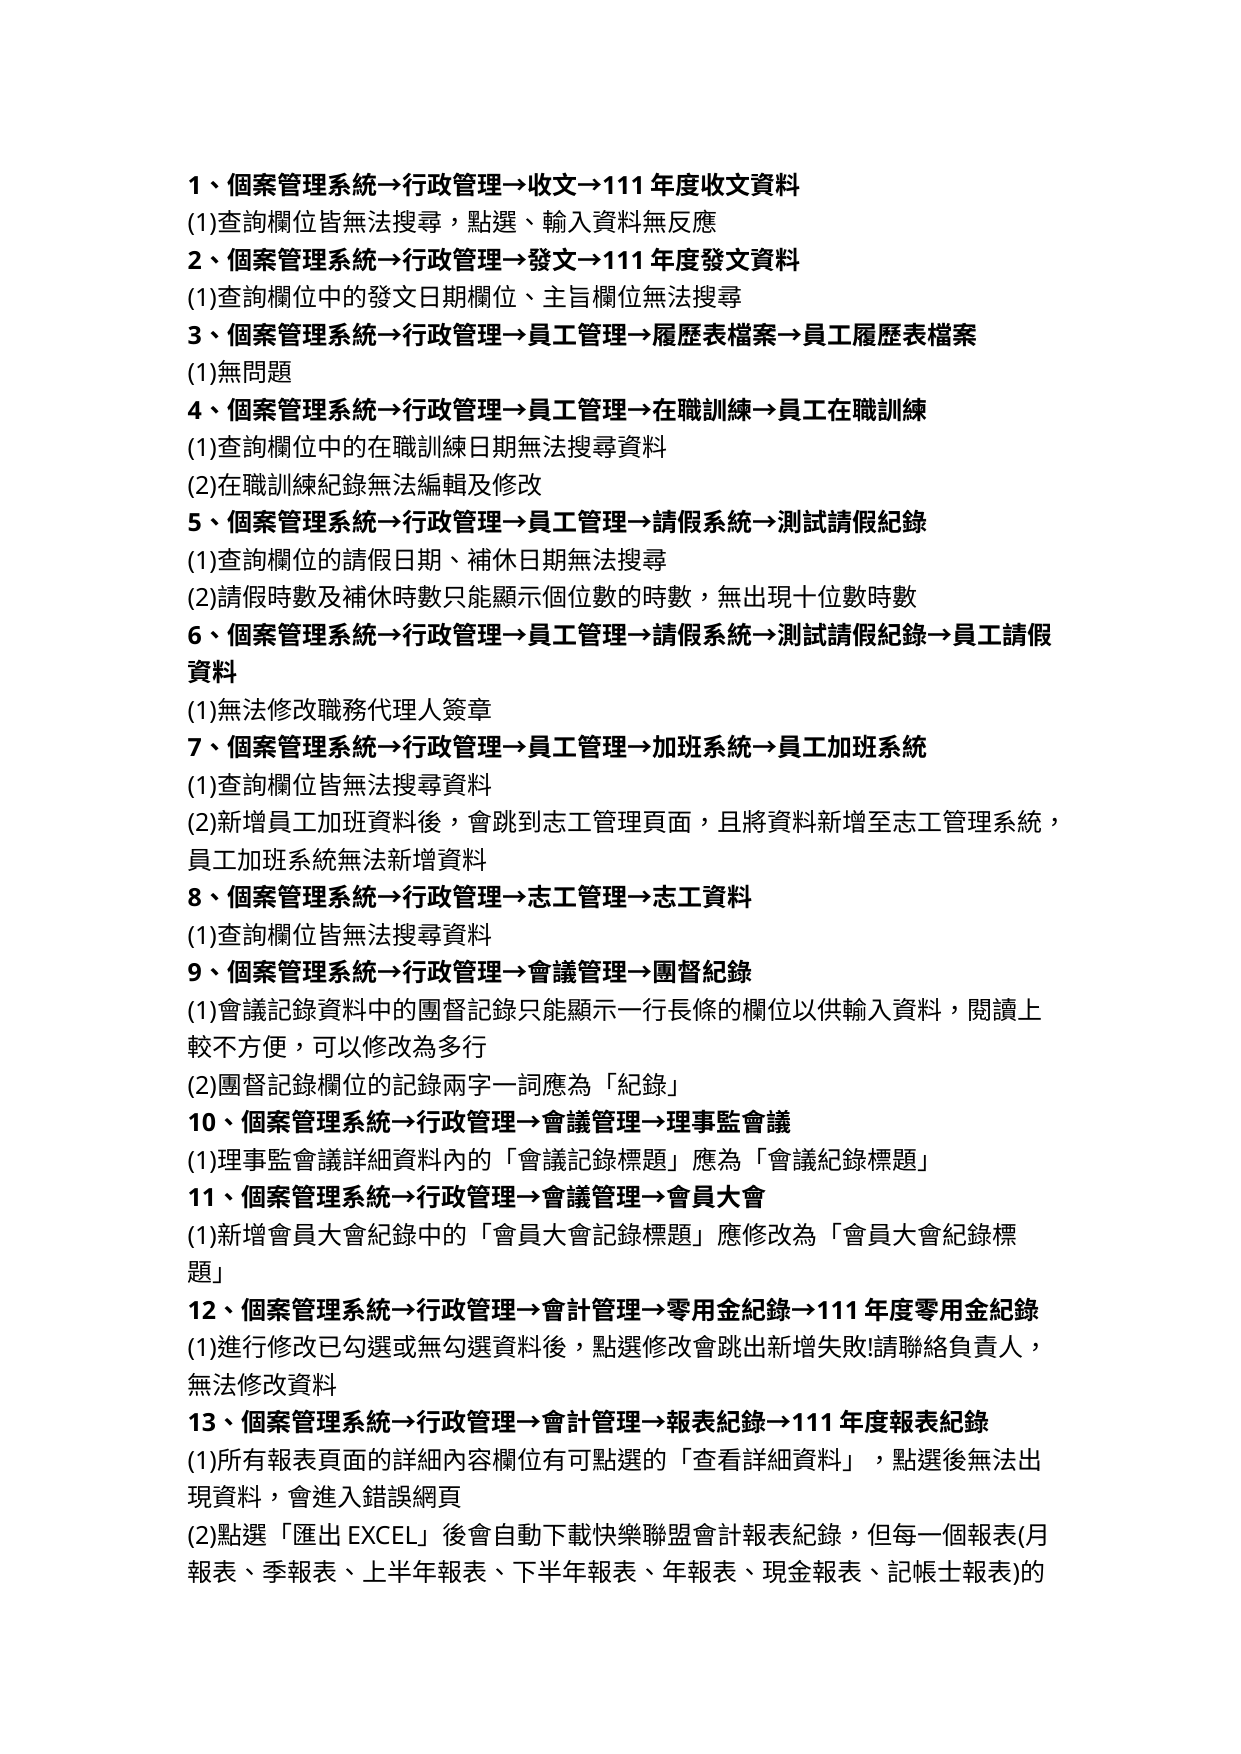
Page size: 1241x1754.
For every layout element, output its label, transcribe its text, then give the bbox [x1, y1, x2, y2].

text 5、個案管理系統→行政管理→員工管理→請假系統→測試請假紀錄 [187, 502, 1053, 539]
text 4、個案管理系統→行政管理→員工管理→在職訓練→員工在職訓練 [187, 389, 1053, 427]
text 9、個案管理系統→行政管理→會議管理→團督紀錄 [187, 952, 1053, 989]
text (1)理事監會議詳細資料內的「會議記錄標題」應為「會議紀錄標題」 [187, 1139, 1053, 1177]
text (1)進行修改已勾選或無勾選資料後，點選修改會跳出新增失敗!請聯絡負責人，無法修改資料 [187, 1327, 1053, 1402]
text 13、個案管理系統→行政管理→會計管理→報表紀錄→111年度報表紀錄 [187, 1402, 1053, 1439]
text 1、個案管理系統→行政管理→收文→111年度收文資料 [187, 164, 1053, 202]
text (1)新增會員大會紀錄中的「會員大會記錄標題」應修改為「會員大會紀錄標題」 [187, 1214, 1053, 1289]
text (1)查詢欄位的請假日期、補休日期無法搜尋 [187, 539, 1053, 577]
text (2)團督記錄欄位的記錄兩字一詞應為「紀錄」 [187, 1064, 1053, 1102]
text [187, 1514, 1053, 1589]
text (2)新增員工加班資料後，會跳到志工管理頁面，且將資料新增至志工管理系統，員工加班系統無法新增資料 [187, 802, 1053, 877]
text (1)查詢欄位皆無法搜尋資料 [187, 764, 1053, 802]
text (1)查詢欄位中的在職訓練日期無法搜尋資料 [187, 427, 1053, 464]
text 10、個案管理系統→行政管理→會議管理→理事監會議 [187, 1102, 1053, 1139]
text 7、個案管理系統→行政管理→員工管理→加班系統→員工加班系統 [187, 727, 1053, 764]
text 6、個案管理系統→行政管理→員工管理→請假系統→測試請假紀錄→員工請假資料 [187, 614, 1053, 689]
text (1)查詢欄位中的發文日期欄位、主旨欄位無法搜尋 [187, 277, 1053, 314]
text (1)所有報表頁面的詳細內容欄位有可點選的「查看詳細資料」，點選後無法出現資料，會進入錯誤網頁 [187, 1439, 1053, 1514]
text 3、個案管理系統→行政管理→員工管理→履歷表檔案→員工履歷表檔案 [187, 314, 1053, 352]
text 11、個案管理系統→行政管理→會議管理→會員大會 [187, 1177, 1053, 1214]
text (2)在職訓練紀錄無法編輯及修改 [187, 464, 1053, 502]
text 8、個案管理系統→行政管理→志工管理→志工資料 [187, 877, 1053, 914]
text (1)查詢欄位皆無法搜尋資料 [187, 914, 1053, 952]
text (2)請假時數及補休時數只能顯示個位數的時數，無出現十位數時數 [187, 577, 1053, 614]
text 2、個案管理系統→行政管理→發文→111年度發文資料 [187, 239, 1053, 277]
text (1)會議記錄資料中的團督記錄只能顯示一行長條的欄位以供輸入資料，閱讀上較不方便，可以修改為多行 [187, 989, 1053, 1064]
text 12、個案管理系統→行政管理→會計管理→零用金紀錄→111年度零用金紀錄 [187, 1289, 1053, 1327]
text (1)無問題 [187, 352, 1053, 389]
text (1)查詢欄位皆無法搜尋，點選、輸入資料無反應 [187, 202, 1053, 239]
text (1)無法修改職務代理人簽章 [187, 689, 1053, 727]
